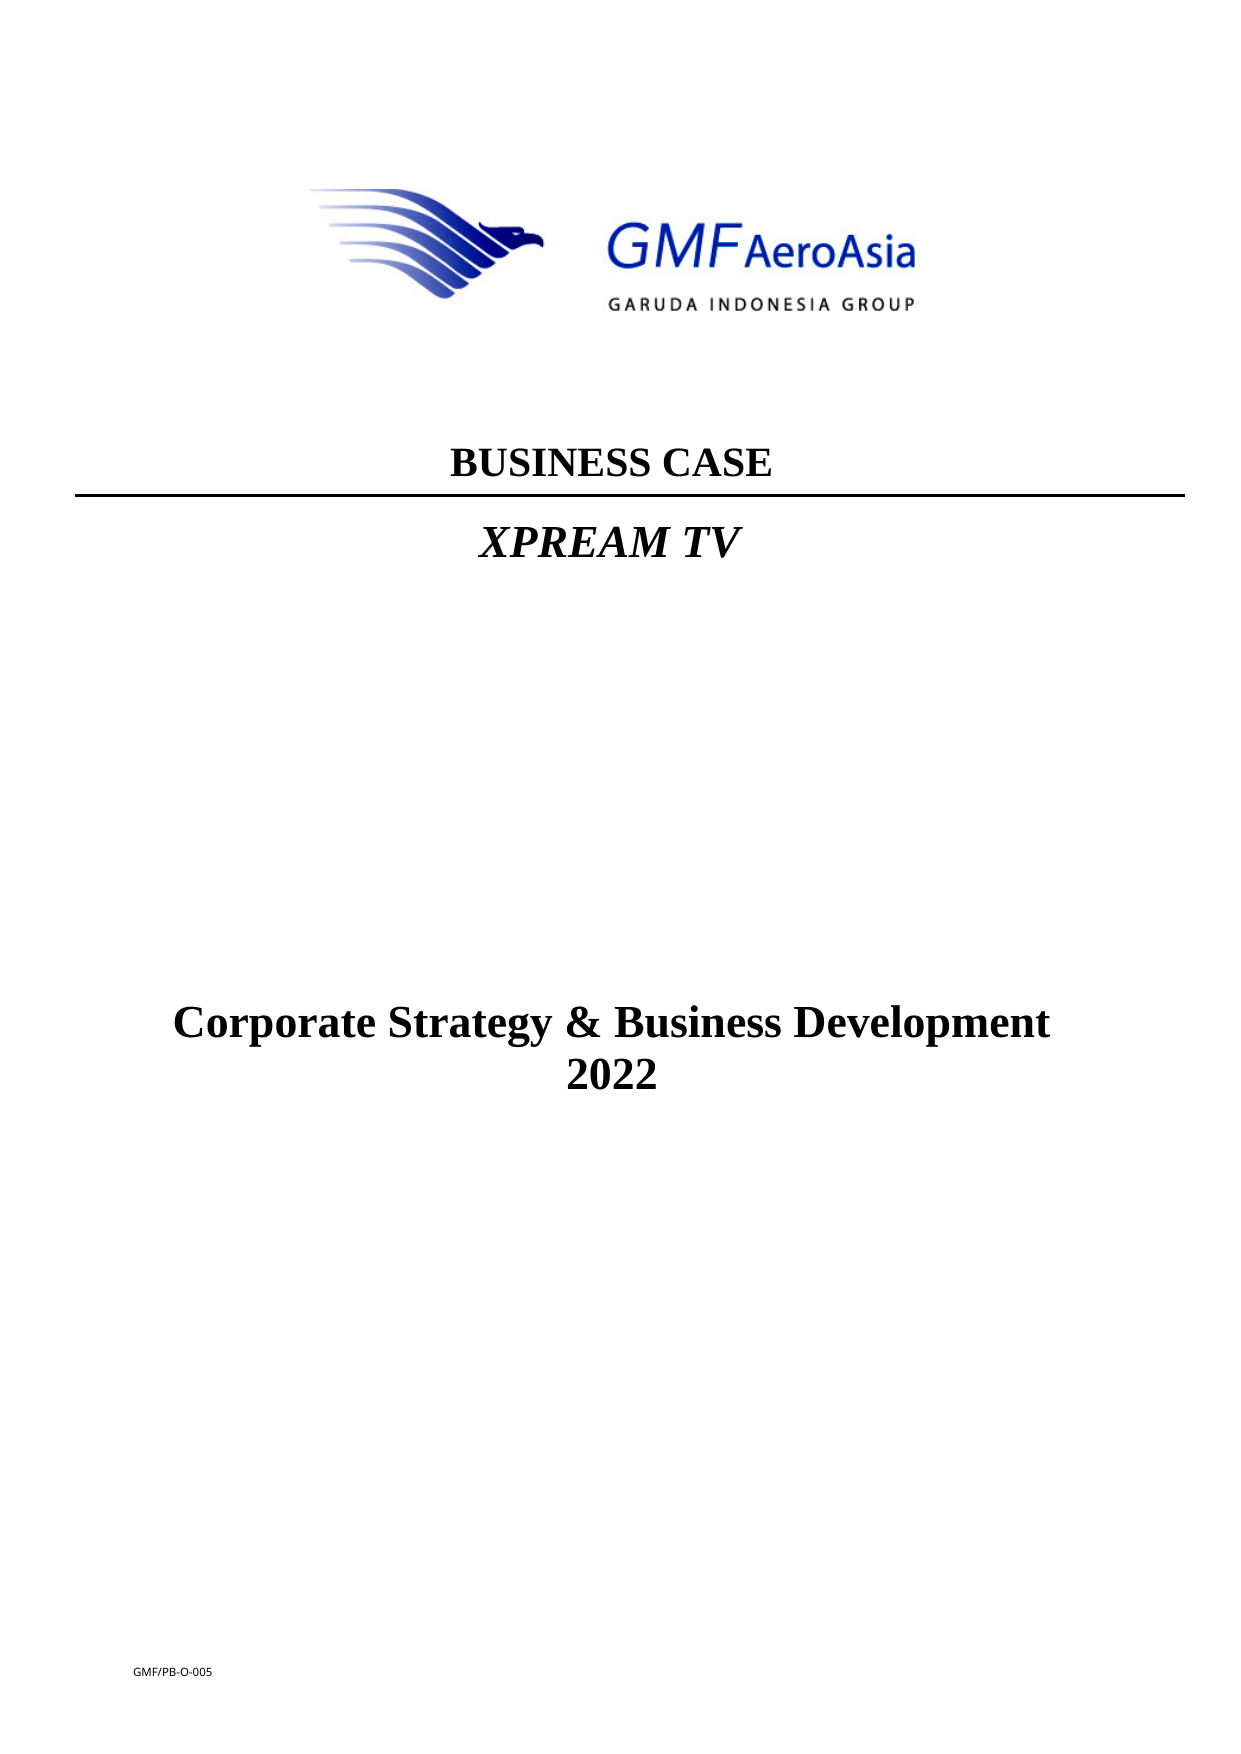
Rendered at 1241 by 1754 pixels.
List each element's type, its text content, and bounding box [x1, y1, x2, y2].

text BUSINESS CASE [133, 437, 1090, 485]
picture [308, 189, 915, 312]
text XPREAM TV [133, 514, 1090, 567]
text 2022 [133, 1047, 1090, 1099]
text Corporate Strategy & Business Development [133, 994, 1090, 1047]
